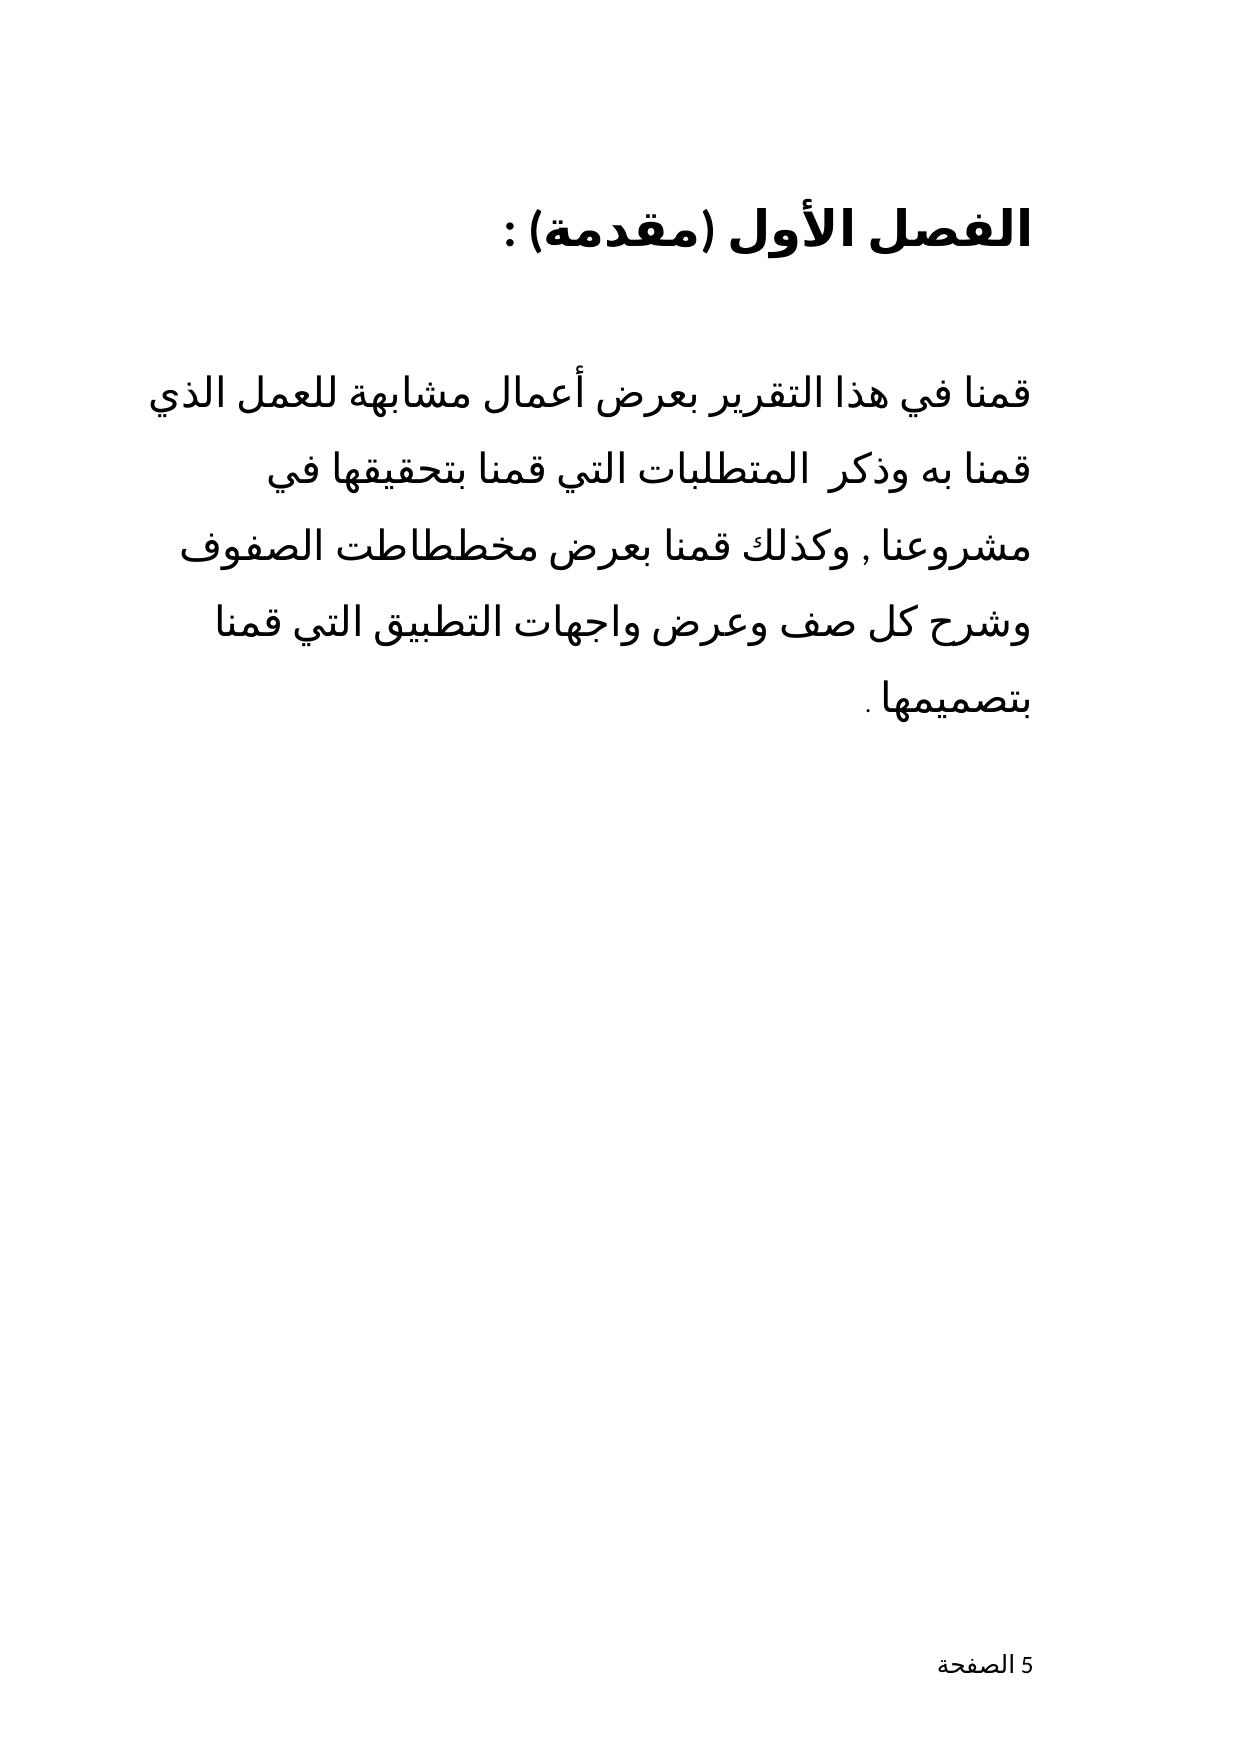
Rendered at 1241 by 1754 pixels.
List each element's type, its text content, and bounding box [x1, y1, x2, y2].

subtitle الفصل الأول (مقدمة) : [118, 198, 1033, 259]
text قمنا في هذا التقرير بعرض أعمال مشابهة للعمل الذي قمنا به وذكر المتطلبات التي قمنا بتحقيقها في مشروعنا , وكذلك قمنا بعرض مخططاطت الصفوف وشرح كل صف وعرض واجهات التطبيق التي قمنا بتصميمها . [118, 367, 1033, 723]
